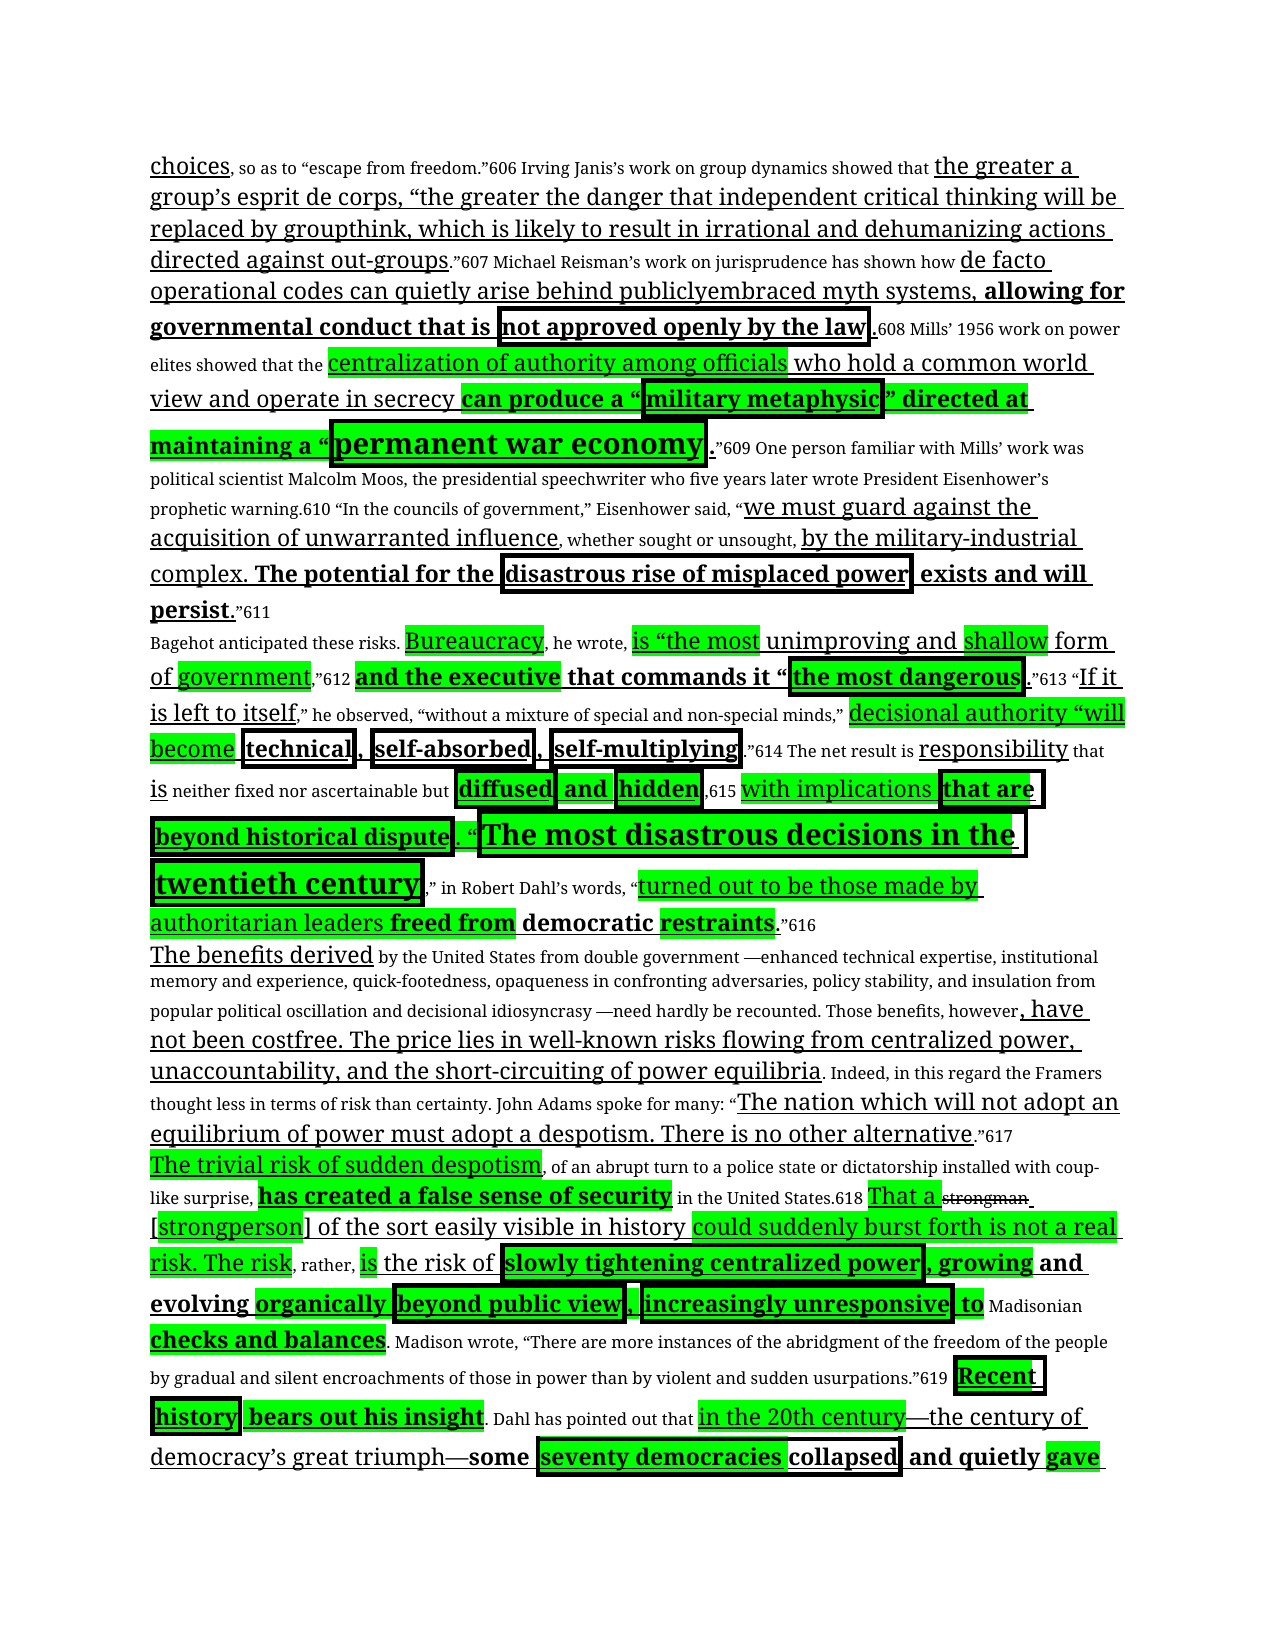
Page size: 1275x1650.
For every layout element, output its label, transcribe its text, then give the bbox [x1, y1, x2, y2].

text Bagehot anticipated these risks. Bureaucracy, he wrote, is “the most unimproving and shallow form of government,”612 and the executive that commands it “the most dangerous.”613 “If it is left to itself,” he observed, “without a mixture of special and non-special minds,” decisional authority “will become technical, self-absorbed, self-multiplying.”614 The net result is responsibility that is neither fixed nor ascertainable but diffused and hidden,615 with implications that are beyond historical dispute. “The most disastrous decisions in the twentieth century,” in Robert Dahl’s words, “turned out to be those made by authoritarian leaders freed from democratic restraints.”616 [150, 625, 1125, 939]
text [150, 150, 1125, 301]
text The benefits derived by the United States from double government —enhanced technical expertise, institutional memory and experience, quick-footedness, opaqueness in confronting adversaries, policy stability, and insulation from popular political oscillation and decisional idiosyncrasy —need hardly be recounted. Those benefits, however, have not been costfree. The price lies in well-known risks flowing from centralized power, unaccountability, and the short-circuiting of power equilibria. Indeed, in this regard the Framers thought less in terms of risk than certainty. John Adams spoke for many: “The nation which will not adopt an equilibrium of power must adopt a despotism. There is no other alternative.”617 [150, 939, 1125, 1149]
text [150, 1149, 1125, 1477]
